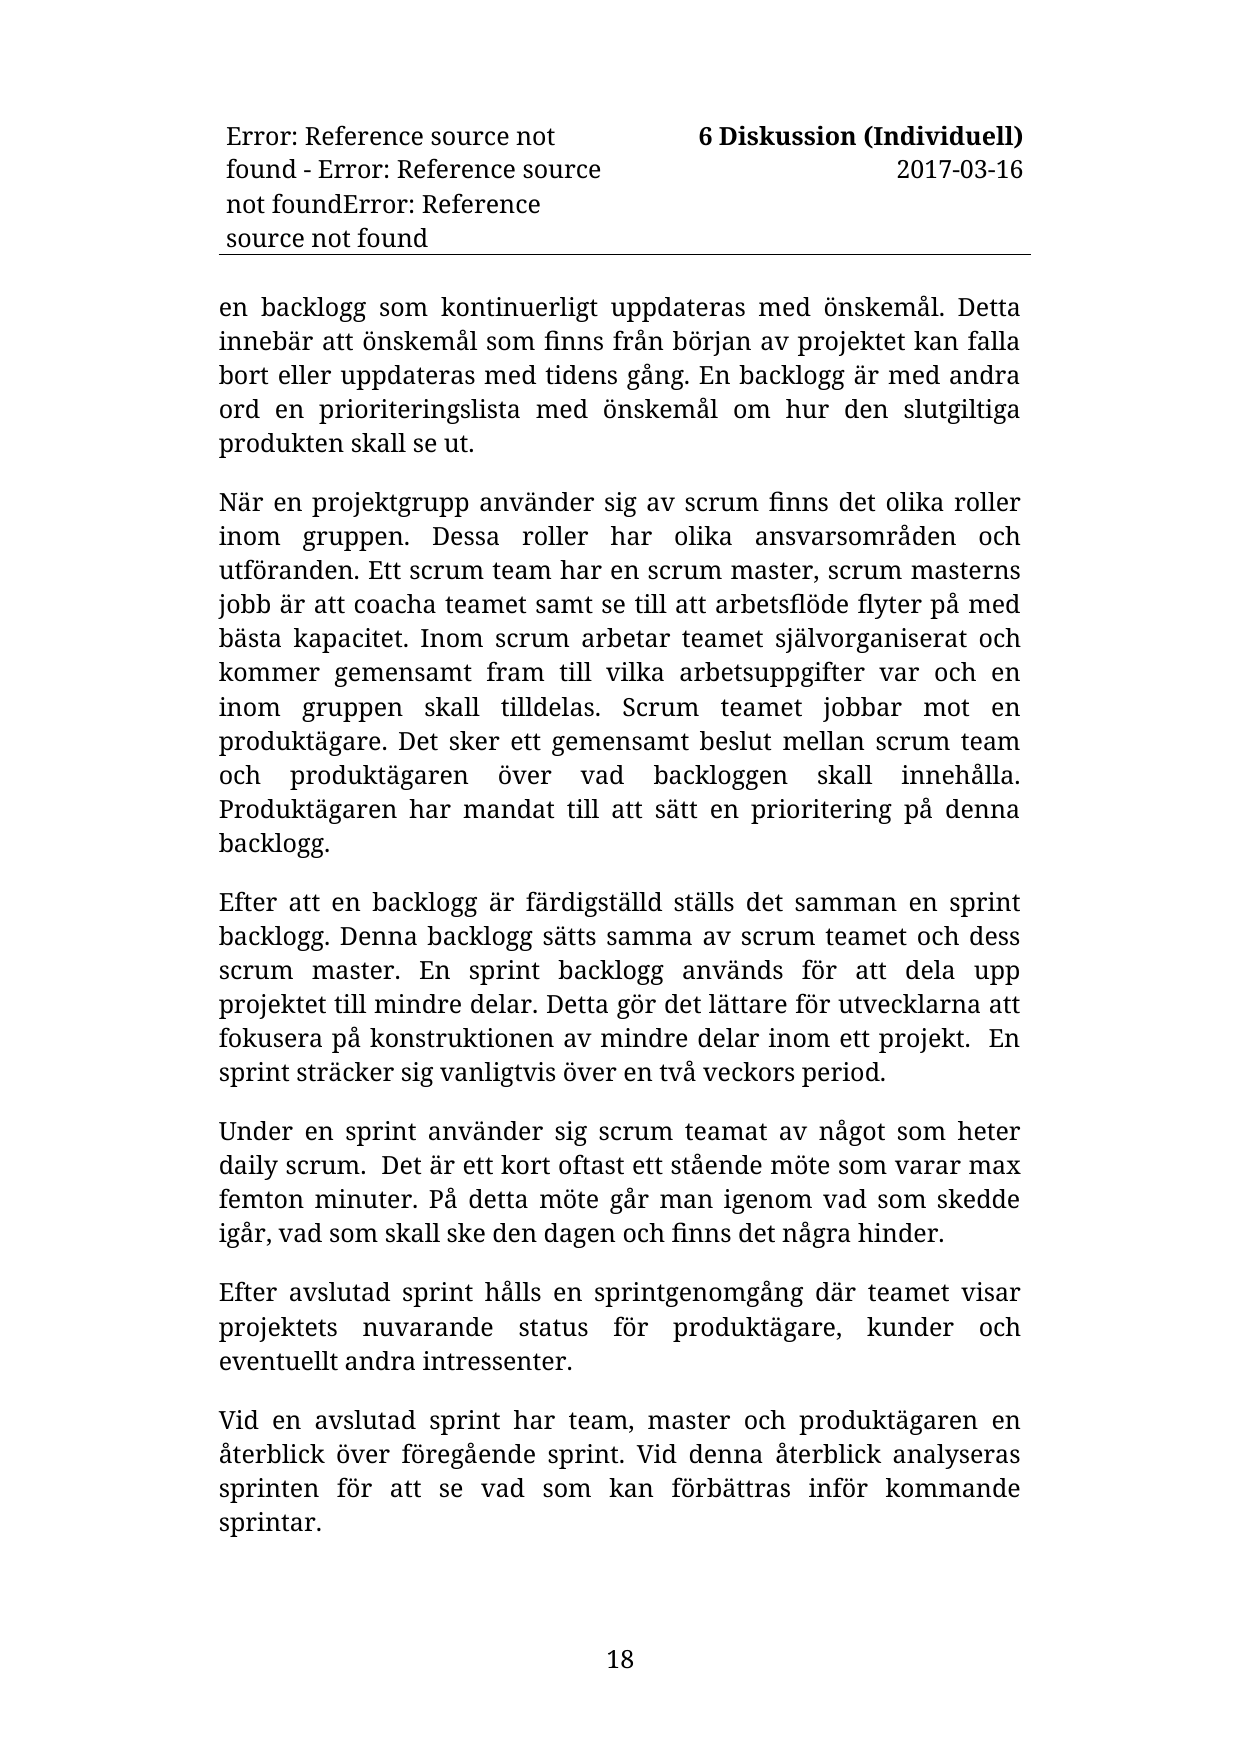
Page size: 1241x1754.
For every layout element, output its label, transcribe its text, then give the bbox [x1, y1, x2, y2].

text Efter avslutad sprint hålls en sprintgenomgång där teamet visar projektets nuvarande status för produktägare, kunder och eventuellt andra intressenter. [218, 1275, 1022, 1377]
text Vid en avslutad sprint har team, master och produktägaren en återblick över föregående sprint. Vid denna återblick analyseras sprinten för att se vad som kan förbättras inför kommande sprintar. [218, 1402, 1022, 1538]
text Under en sprint använder sig scrum teamat av något som heter daily scrum. Det är ett kort oftast ett stående möte som varar max femton minuter. På detta möte går man igenom vad som skedde igår, vad som skall ske den dagen och finns det några hinder. [218, 1114, 1022, 1250]
text Efter att en backlogg är färdigställd ställs det samman en sprint backlogg. Denna backlogg sätts samma av scrum teamet och dess scrum master. En sprint backlogg används för att dela upp projektet till mindre delar. Detta gör det lättare för utvecklarna att fokusera på konstruktionen av mindre delar inom ett projekt. En sprint sträcker sig vanligtvis över en två veckors period. [218, 884, 1022, 1089]
